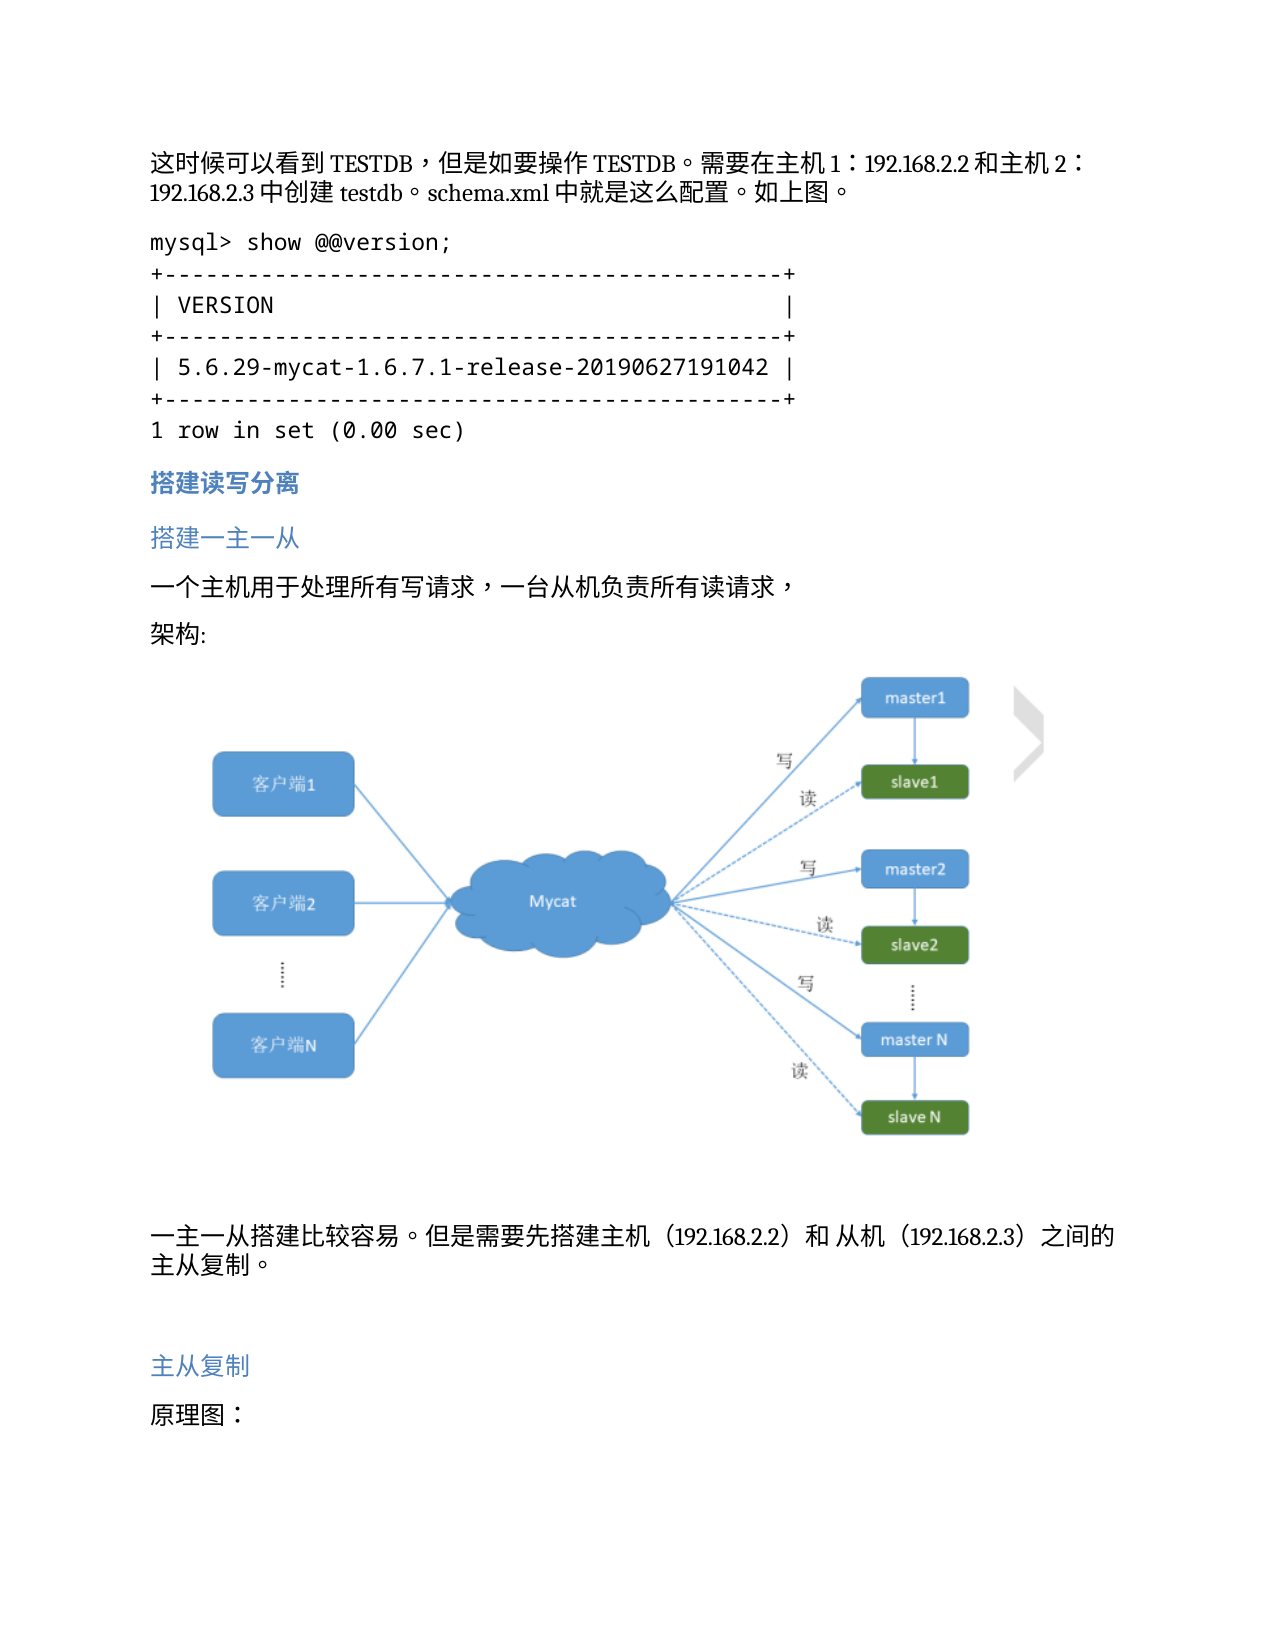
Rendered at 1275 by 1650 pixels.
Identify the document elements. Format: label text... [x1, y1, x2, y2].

text 这时候可以看到TESTDB，但是如要操作TESTDB。需要在主机1：192.168.2.2和主机2：192.168.2.3中创建testdb。schema.xml中就是这么配置。如上图。 [150, 150, 1125, 207]
text 架构: [150, 621, 1125, 650]
subtitle 搭建一主一从 [150, 521, 1125, 555]
subtitle 搭建读写分离 [150, 466, 1125, 500]
text mysql> show @@version; +---------------------------------------------+ | VERSION | +---------------------------------------------+ | 5.6.29-mycat-1.6.7.1-release-20190627191042 | +---------------------------------------------+ 1 row in set (0.00 sec) [150, 226, 1125, 445]
text 一个主机用于处理所有写请求，一台从机负责所有读请求， [150, 573, 1125, 602]
picture [168, 668, 1044, 1155]
text 一主一从搭建比较容易。但是需要先搭建主机（192.168.2.2）和 从机（192.168.2.3）之间的主从复制。 [150, 1223, 1125, 1281]
text 原理图： [150, 1402, 1125, 1431]
subtitle 主从复制 [150, 1349, 1125, 1383]
